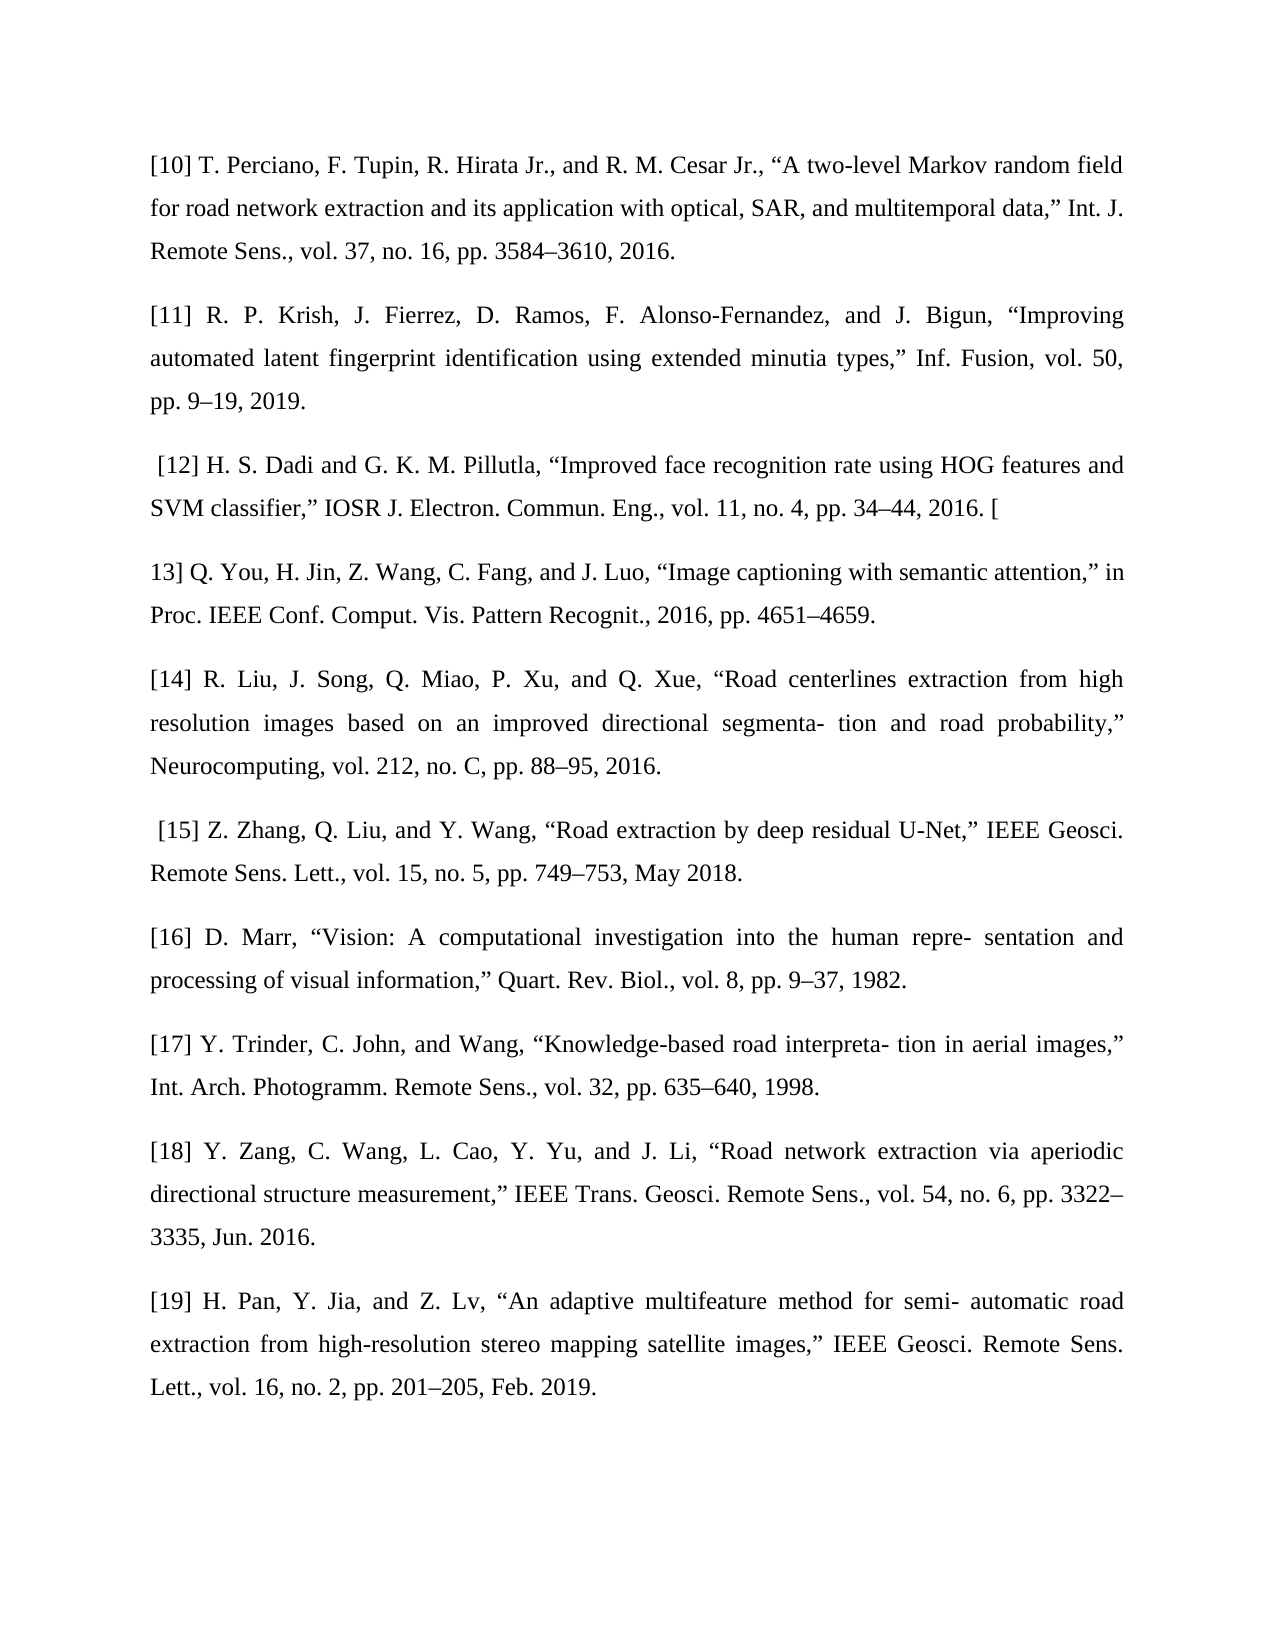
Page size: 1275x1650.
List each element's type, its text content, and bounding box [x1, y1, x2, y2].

text [15] Z. Zhang, Q. Liu, and Y. Wang, “Road extraction by deep residual U-Net,” IEEE Geosci. Remote Sens. Lett., vol. 15, no. 5, pp. 749–753, May 2018. [150, 815, 1125, 887]
text [12] H. S. Dadi and G. K. M. Pillutla, “Improved face recognition rate using HOG features and SVM classifier,” IOSR J. Electron. Commun. Eng., vol. 11, no. 4, pp. 34–44, 2016. [ [150, 450, 1125, 522]
text [16] D. Marr, “Vision: A computational investigation into the human repre- sentation and processing of visual information,” Quart. Rev. Biol., vol. 8, pp. 9–37, 1982. [150, 922, 1125, 994]
text [18] Y. Zang, C. Wang, L. Cao, Y. Yu, and J. Li, “Road network extraction via aperiodic directional structure measurement,” IEEE Trans. Geosci. Remote Sens., vol. 54, no. 6, pp. 3322–3335, Jun. 2016. [150, 1136, 1125, 1251]
text 13] Q. You, H. Jin, Z. Wang, C. Fang, and J. Luo, “Image captioning with semantic attention,” in Proc. IEEE Conf. Comput. Vis. Pattern Recognit., 2016, pp. 4651–4659. [150, 557, 1125, 629]
text [14] R. Liu, J. Song, Q. Miao, P. Xu, and Q. Xue, “Road centerlines extraction from high resolution images based on an improved directional segmenta- tion and road probability,” Neurocomputing, vol. 212, no. C, pp. 88–95, 2016. [150, 664, 1125, 779]
text [17] Y. Trinder, C. John, and Wang, “Knowledge-based road interpreta- tion in aerial images,” Int. Arch. Photogramm. Remote Sens., vol. 32, pp. 635–640, 1998. [150, 1029, 1125, 1101]
text [11] R. P. Krish, J. Fierrez, D. Ramos, F. Alonso-Fernandez, and J. Bigun, “Improving automated latent fingerprint identification using extended minutia types,” Inf. Fusion, vol. 50, pp. 9–19, 2019. [150, 300, 1125, 415]
text [19] H. Pan, Y. Jia, and Z. Lv, “An adaptive multifeature method for semi- automatic road extraction from high-resolution stereo mapping satellite images,” IEEE Geosci. Remote Sens. Lett., vol. 16, no. 2, pp. 201–205, Feb. 2019. [150, 1286, 1125, 1401]
text [10] T. Perciano, F. Tupin, R. Hirata Jr., and R. M. Cesar Jr., “A two-level Markov random field for road network extraction and its application with optical, SAR, and multitemporal data,” Int. J. Remote Sens., vol. 37, no. 16, pp. 3584–3610, 2016. [150, 150, 1125, 265]
